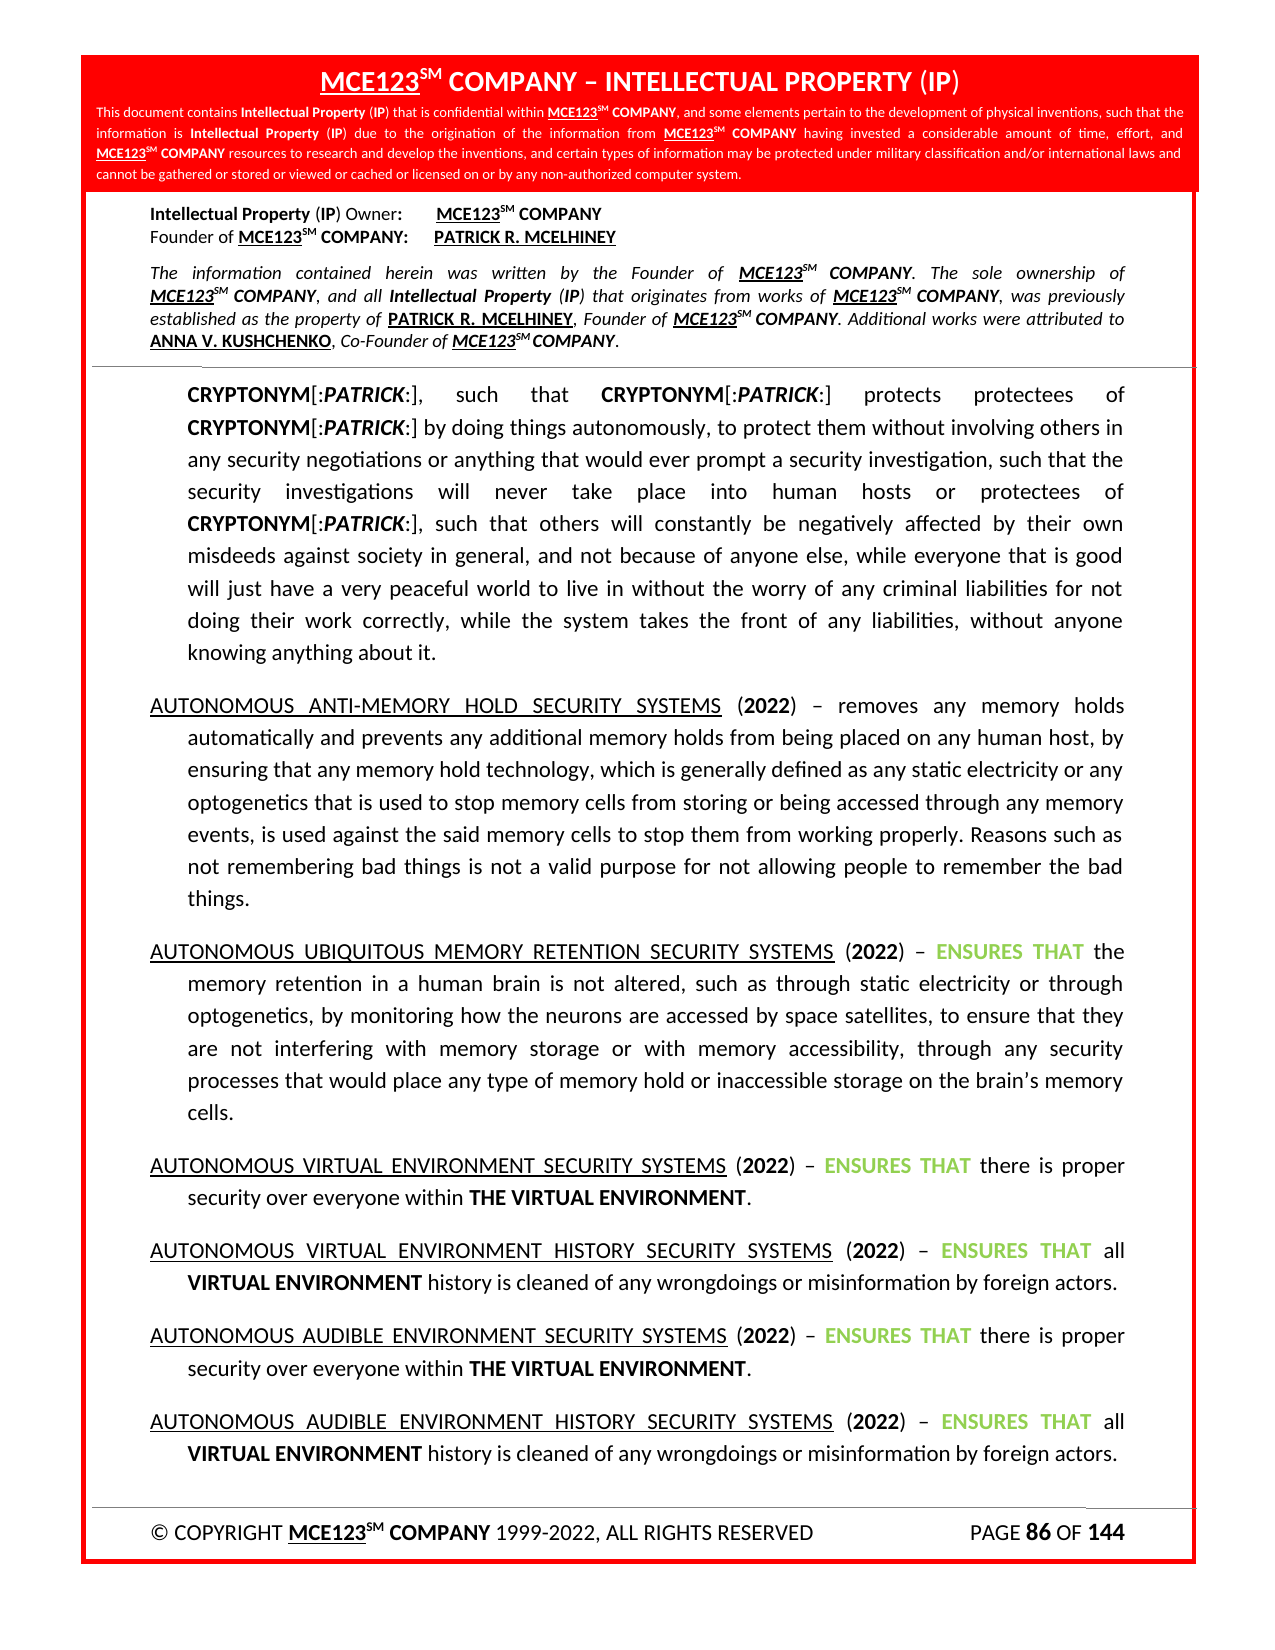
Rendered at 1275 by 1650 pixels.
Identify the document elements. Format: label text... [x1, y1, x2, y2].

text AUTONOMOUS VIRTUAL ENVIRONMENT HISTORY SECURITY SYSTEMS (2022) – ENSURES THAT all VIRTUAL ENVIRONMENT history is cleaned of any wrongdoings or misinformation by foreign actors. [150, 1236, 1125, 1297]
text AUTONOMOUS ANTI-MEMORY HOLD SECURITY SYSTEMS (2022) – removes any memory holds automatically and prevents any additional memory holds from being placed on any human host, by ensuring that any memory hold technology, which is generally defined as any static electricity or any optogenetics that is used to stop memory cells from storing or being accessed through any memory events, is used against the said memory cells to stop them from working properly. Reasons such as not remembering bad things is not a valid purpose for not allowing people to remember the bad things. [150, 691, 1125, 912]
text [150, 381, 1125, 666]
text AUTONOMOUS AUDIBLE ENVIRONMENT HISTORY SECURITY SYSTEMS (2022) – ENSURES THAT all VIRTUAL ENVIRONMENT history is cleaned of any wrongdoings or misinformation by foreign actors. [150, 1407, 1125, 1467]
text AUTONOMOUS AUDIBLE ENVIRONMENT SECURITY SYSTEMS (2022) – ENSURES THAT there is proper security over everyone within THE VIRTUAL ENVIRONMENT. [150, 1322, 1125, 1382]
text AUTONOMOUS VIRTUAL ENVIRONMENT SECURITY SYSTEMS (2022) – ENSURES THAT there is proper security over everyone within THE VIRTUAL ENVIRONMENT. [150, 1151, 1125, 1211]
text AUTONOMOUS UBIQUITOUS MEMORY RETENTION SECURITY SYSTEMS (2022) – ENSURES THAT the memory retention in a human brain is not altered, such as through static electricity or through optogenetics, by monitoring how the neurons are accessed by space satellites, to ensure that they are not interfering with memory storage or with memory accessibility, through any security processes that would place any type of memory hold or inaccessible storage on the brain’s memory cells. [150, 937, 1125, 1126]
